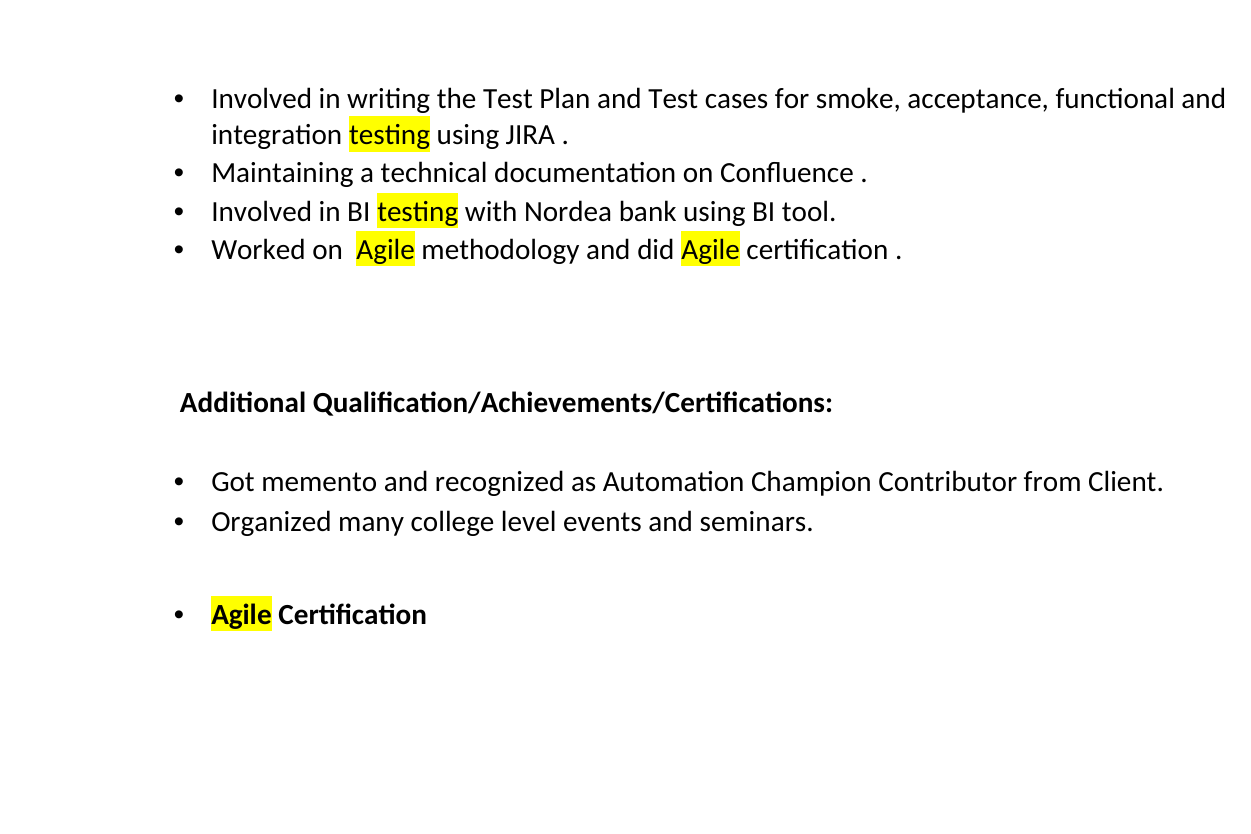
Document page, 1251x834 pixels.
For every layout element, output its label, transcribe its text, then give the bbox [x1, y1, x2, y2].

list Organized many college level events and seminars. [173, 503, 1235, 539]
text Additional Qualification/Achievements/Certifications: [0, 384, 1250, 420]
list Worked on Agile methodology and did Agile certification . [415, 231, 681, 266]
list Worked on Agile methodology and did Agile certification . [740, 231, 1235, 266]
list Maintaining a technical documentation on Confluence . [173, 154, 1235, 190]
list Agile Certification [272, 596, 1235, 631]
list Agile Certification [173, 596, 211, 631]
list Involved in BI testing with Nordea bank using BI tool. [173, 193, 377, 228]
list Involved in BI testing with Nordea bank using BI tool. [458, 193, 1235, 228]
list Involved in writing the Test Plan and Test cases for smoke, acceptance, functional and integration testing using JIRA . [173, 80, 1235, 152]
list Worked on Agile methodology and did Agile certification . [173, 231, 356, 266]
list Got memento and recognized as Automation Champion Contributor from Client. [173, 463, 1235, 498]
